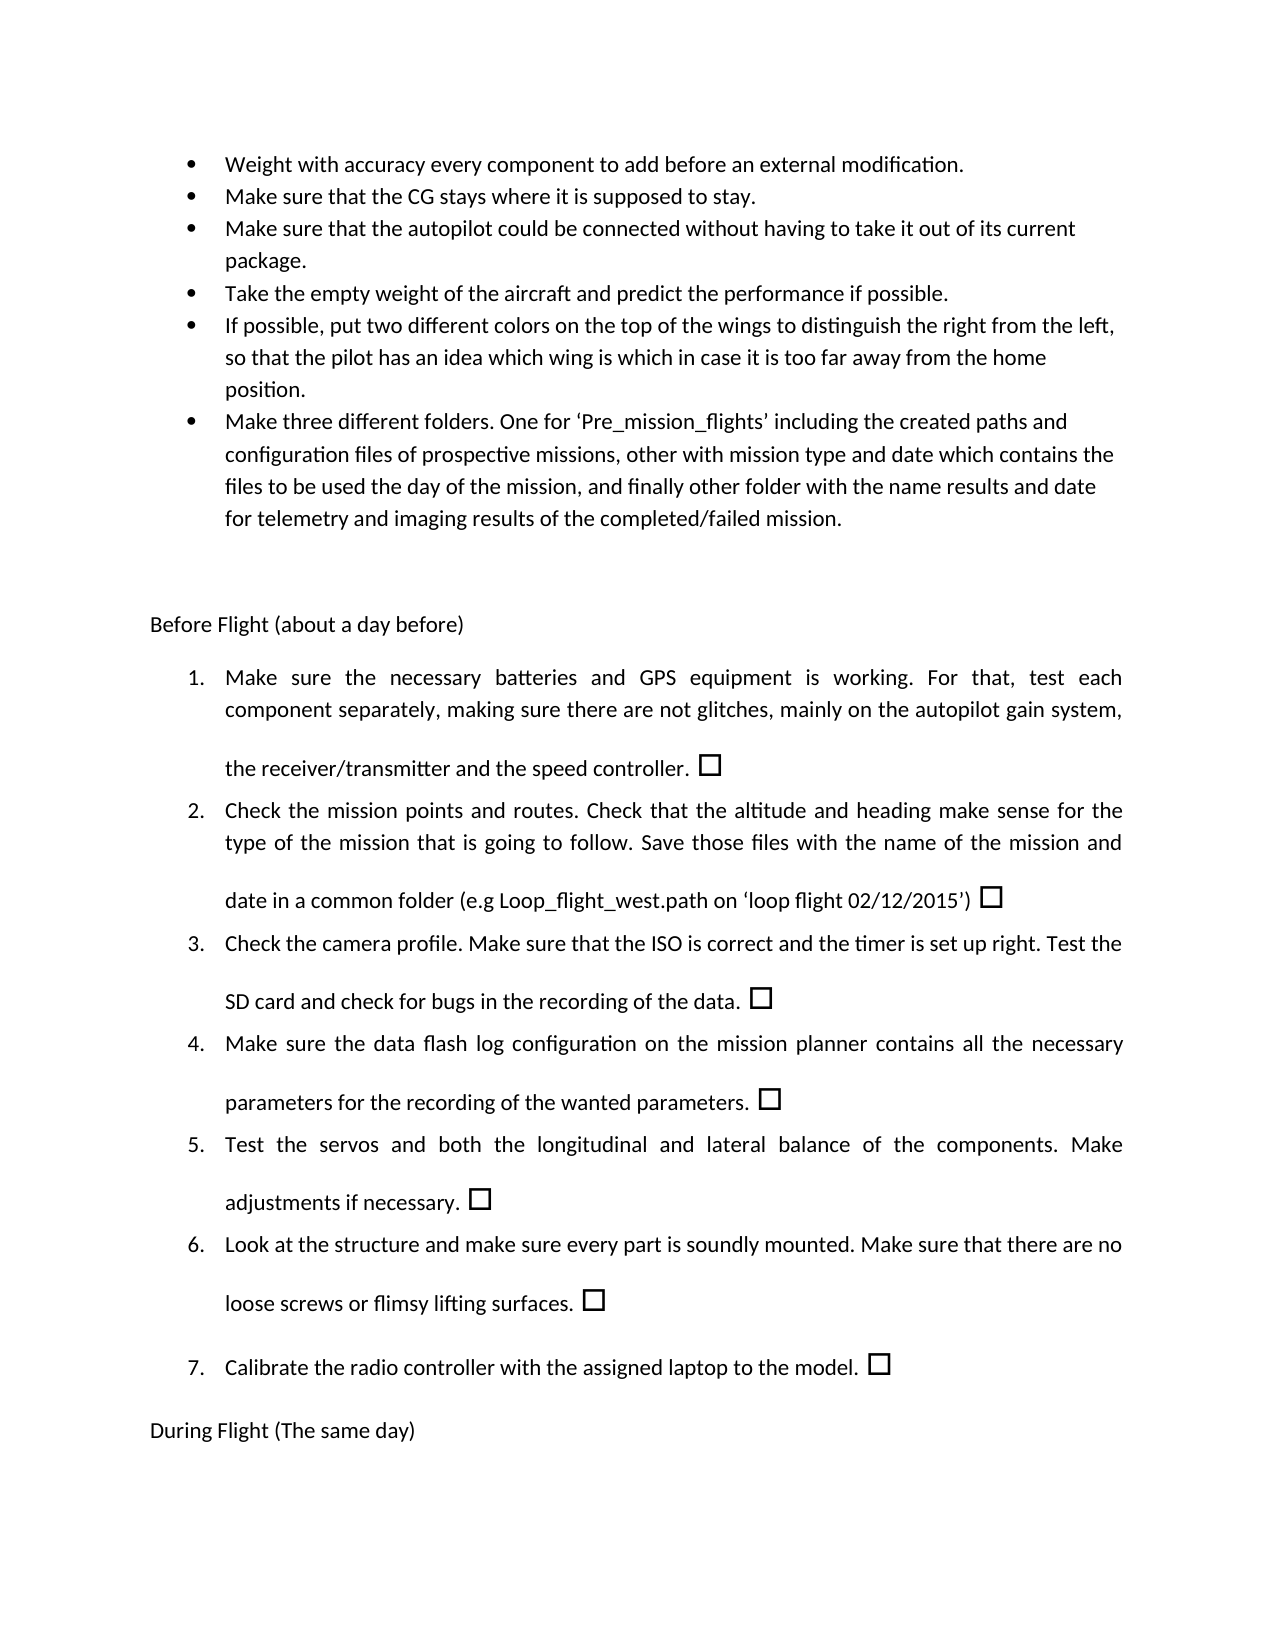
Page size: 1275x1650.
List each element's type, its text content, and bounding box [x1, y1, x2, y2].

list Make three different folders. One for ‘Pre_mission_flights’ including the created paths and configuration files of prospective missions, other with mission type and date which contains the files to be used the day of the mission, and finally other folder with the name results and date for telemetry and imaging results of the completed/failed mission. [187, 407, 1125, 532]
list Check the camera profile. Make sure that the ISO is correct and the timer is set up right. Test the SD card and check for bugs in the recording of the data. □ [187, 929, 1125, 1021]
list Make sure the data flash log configuration on the mission planner contains all the necessary parameters for the recording of the wanted parameters. □ [187, 1029, 1125, 1122]
text During Flight (The same day) [150, 1416, 1125, 1444]
list Weight with accuracy every component to add before an external modification. [187, 150, 1125, 178]
list Look at the structure and make sure every part is soundly mounted. Make sure that there are no loose screws or flimsy lifting surfaces. □ [187, 1231, 1125, 1323]
list Take the empty weight of the aircraft and predict the performance if possible. [187, 279, 1125, 307]
list Test the servos and both the longitudinal and lateral balance of the components. Make adjustments if necessary. □ [187, 1130, 1125, 1222]
list Make sure that the autopilot could be connected without having to take it out of its current package. [187, 214, 1125, 274]
list Make sure that the CG stays where it is supposed to stay. [187, 182, 1125, 210]
list Make sure the necessary batteries and GPS equipment is working. For that, test each component separately, making sure there are not glitches, mainly on the autopilot gain system, the receiver/transmitter and the speed controller. □ [187, 663, 1125, 788]
list Calibrate the radio controller with the assigned laptop to the model. □ [187, 1331, 1125, 1387]
list If possible, put two different colors on the top of the wings to distinguish the right from the left, so that the pilot has an idea which wing is which in case it is too far away from the home position. [187, 311, 1125, 403]
text Before Flight (about a day before) [150, 610, 1125, 638]
list Check the mission points and routes. Check that the altitude and heading make sense for the type of the mission that is going to follow. Save those files with the name of the mission and date in a common folder (e.g Loop_flight_west.path on ‘loop flight 02/12/2015’) □ [187, 796, 1125, 920]
